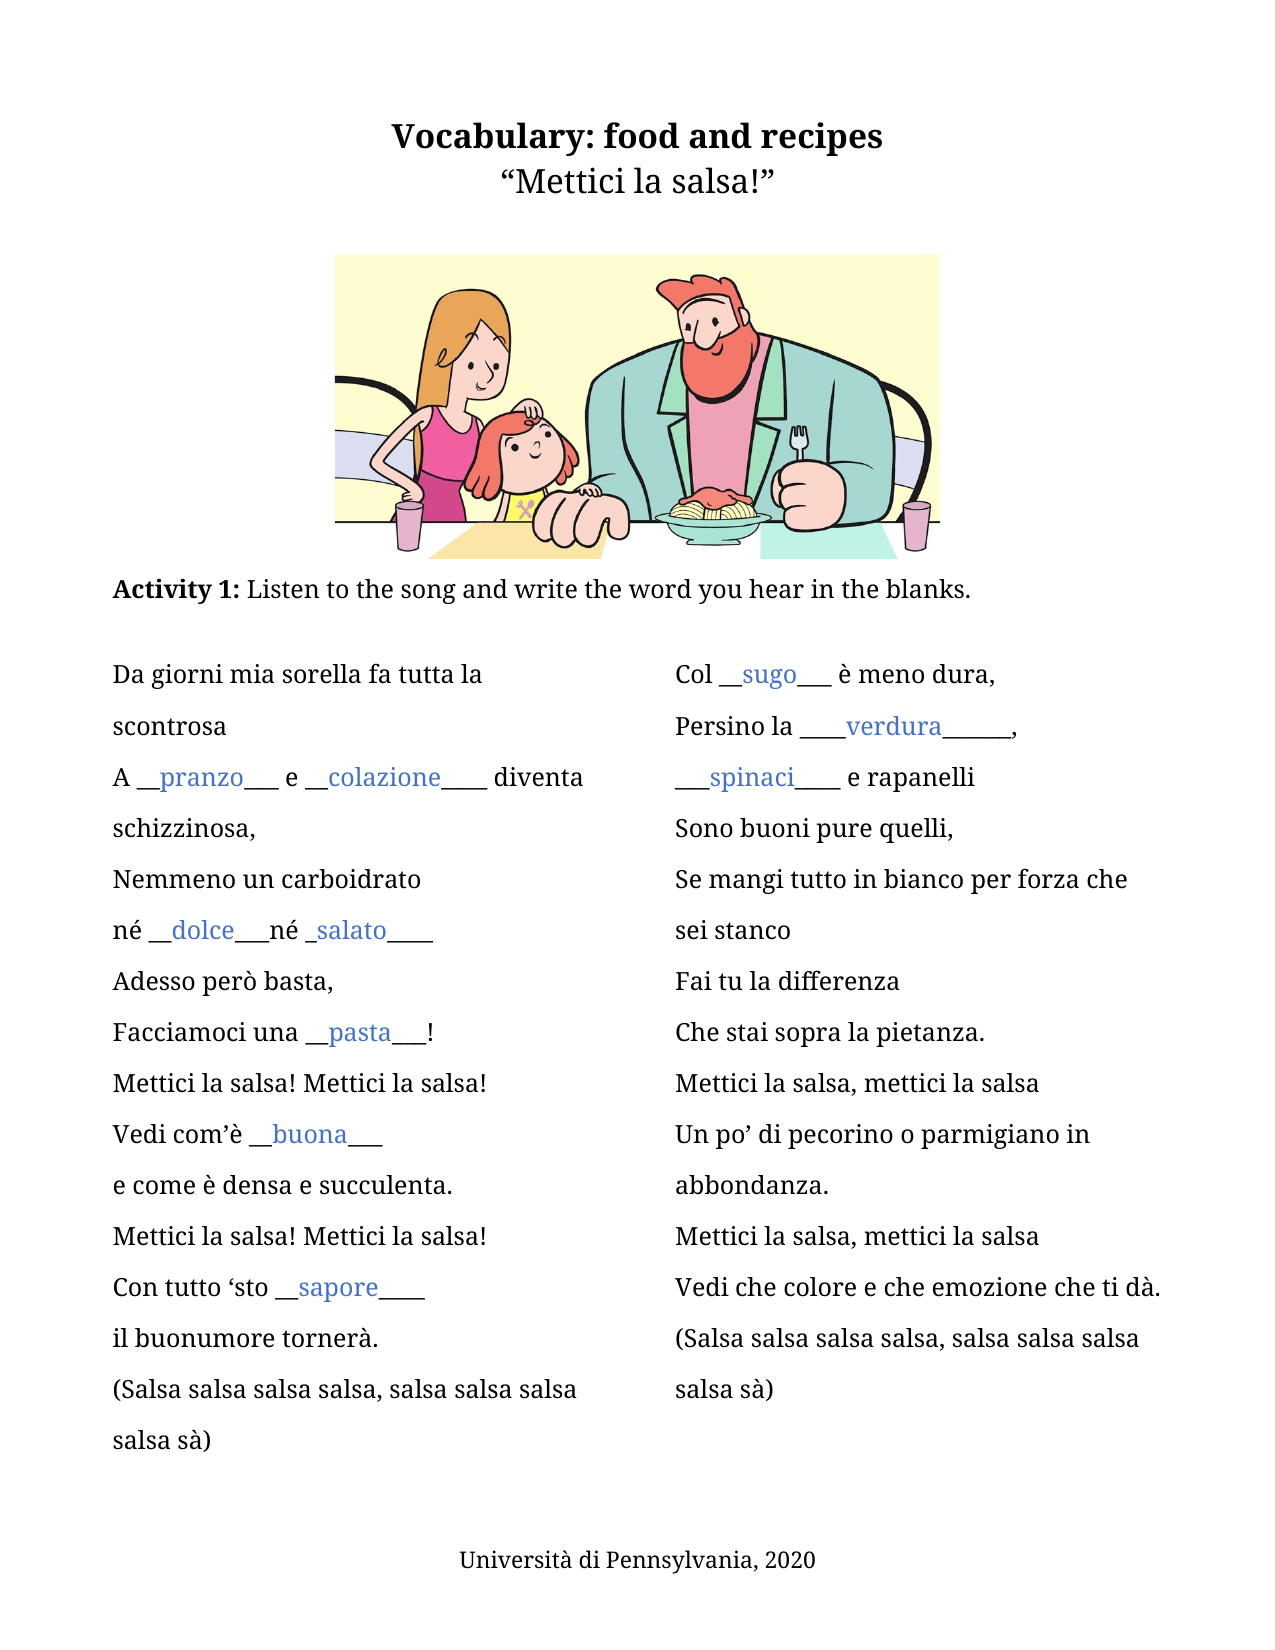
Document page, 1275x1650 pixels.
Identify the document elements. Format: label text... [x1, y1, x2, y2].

text Col __sugo___ è meno dura, Persino la ____verdura______, ___spinaci____ e rapanelli Sono buoni pure quelli, Se mangi tutto in bianco per forza che sei stanco Fai tu la differenza Che stai sopra la pietanza. Mettici la salsa, mettici la salsa Un po’ di pecorino o parmigiano in abbondanza. Mettici la salsa, mettici la salsa Vedi che colore e che emozione che ti dà. (Salsa salsa salsa salsa, salsa salsa salsa salsa sà) [675, 657, 1162, 1406]
text Da giorni mia sorella fa tutta la scontrosa A __pranzo___ e __colazione____ diventa schizzinosa, Nemmeno un carboidrato né __dolce___né _salato____ Adesso però basta, Facciamoci una __pasta___! Mettici la salsa! Mettici la salsa! Vedi com’è __buona___ e come è densa e succulenta. Mettici la salsa! Mettici la salsa! Con tutto ‘sto __sapore____ il buonumore tornerà. (Salsa salsa salsa salsa, salsa salsa salsa salsa sà) [112, 657, 600, 1457]
text Activity 1: Listen to the song and write the word you hear in the blanks. [112, 572, 1162, 606]
text “Mettici la salsa!” [112, 158, 1162, 203]
picture [334, 254, 941, 559]
text Vocabulary: food and recipes [112, 112, 1162, 158]
